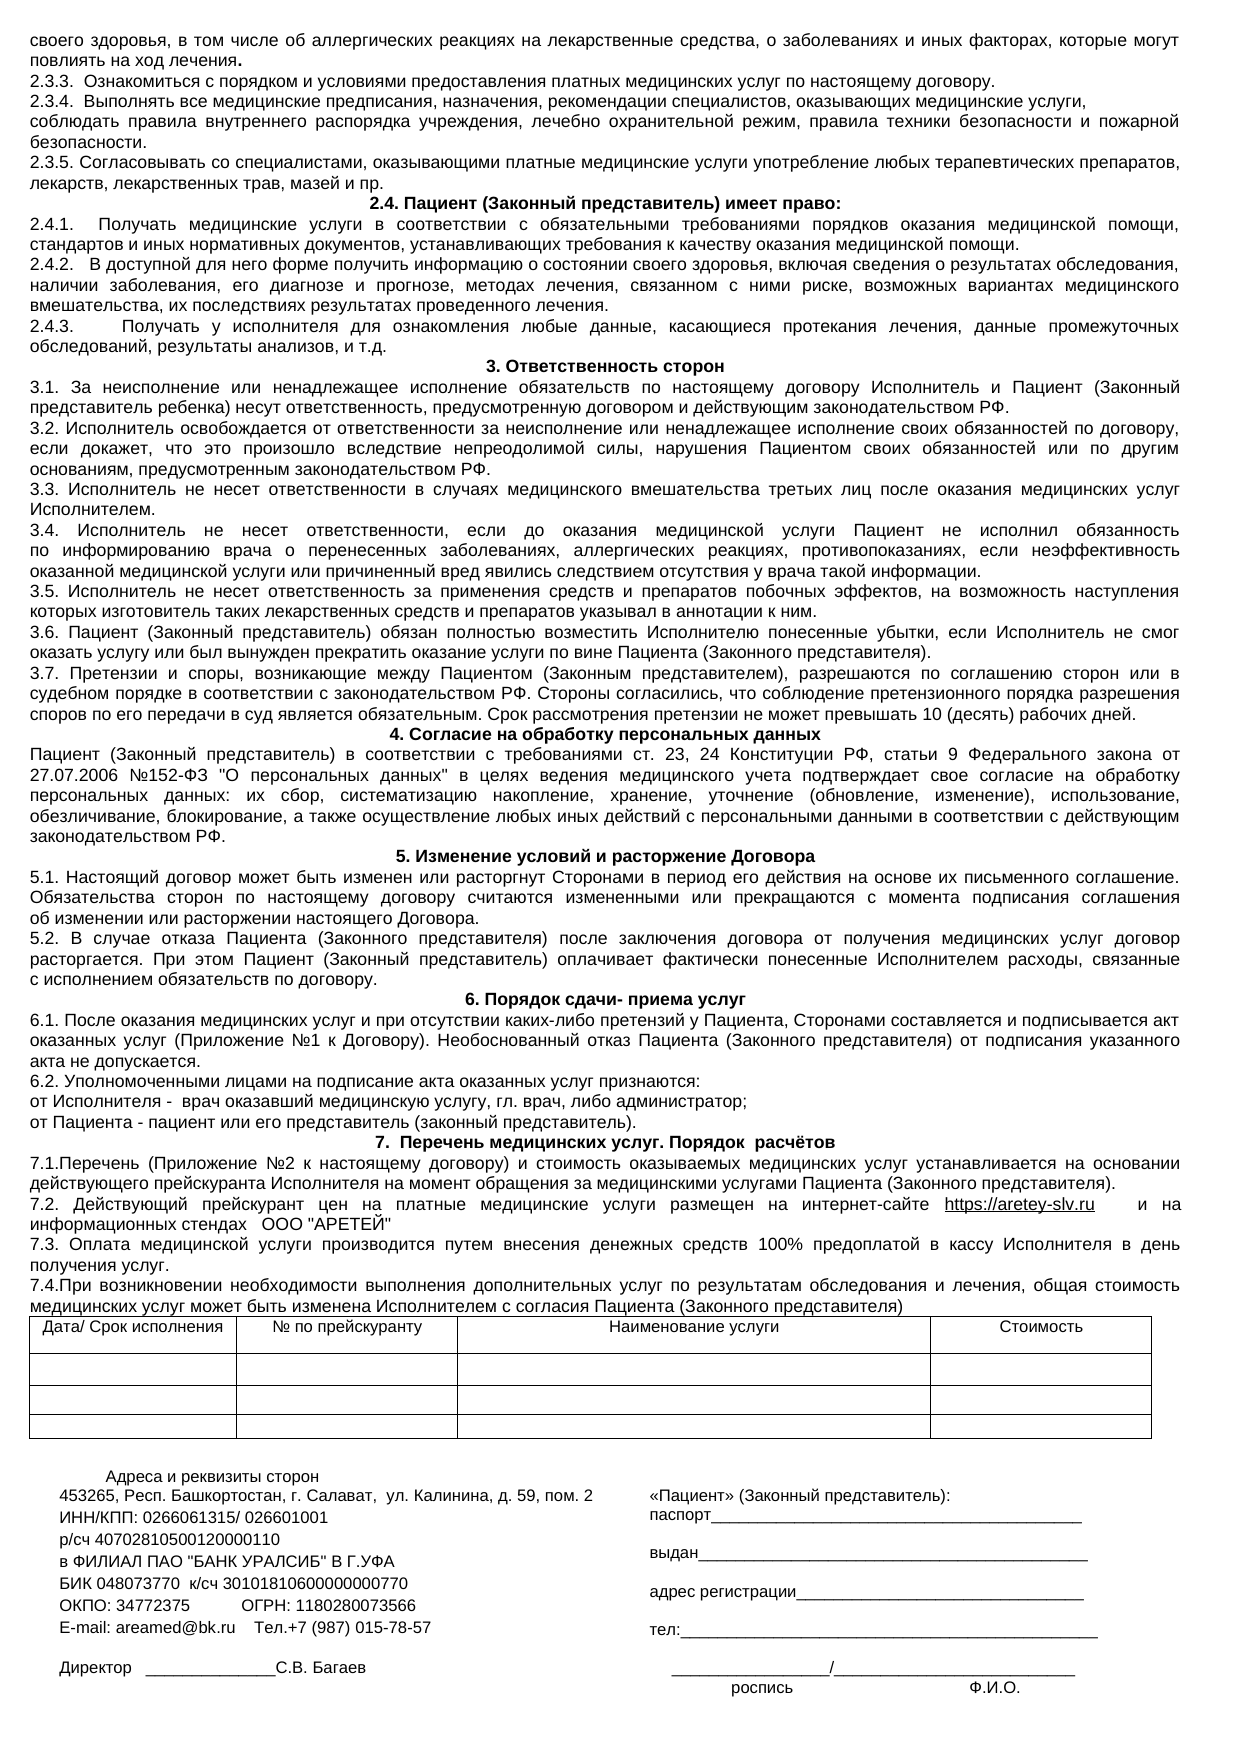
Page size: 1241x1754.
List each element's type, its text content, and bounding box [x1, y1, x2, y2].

table_cell [458, 1354, 930, 1384]
list 6. Порядок сдачи- приема услуг [29, 989, 1181, 1009]
list 7.2. Действующий прейскурант цен на платные медицинские услуги размещен на интернет-сайте https://aretey-slv.ru и на информационных стендах ООО "АРЕТЕЙ" [29, 1193, 1181, 1234]
table_header Дата/ Срок исполнения [30, 1317, 236, 1353]
list 6.2. Уполномоченными лицами на подписание акта оказанных услуг признаются: [29, 1071, 1181, 1091]
list 7.4.При возникновении необходимости выполнения дополнительных услуг по результатам обследования и лечения, общая стоимость медицинских услуг может быть изменена Исполнителем с согласия Пациента (Законного представителя) [29, 1275, 1181, 1316]
table_cell [458, 1415, 930, 1438]
table_header «Пациент» (Законный представитель): паспорт________________________________________ выдан__________________________________________ адрес регистрации_______________________________ тел:_____________________________________________ [638, 1486, 1170, 1639]
list Пациент (Законный представитель) в соответствии с требованиями ст. 23, 24 Конституции РФ, статьи 9 Федерального закона от 27.07.2006 №152-ФЗ "О персональных данных" в целях ведения медицинского учета подтверждает свое согласие на обработку персональных данных: их сбор, систематизацию накопление, хранение, уточнение (обновление, изменение), использование, обезличивание, блокирование, а также осуществление любых иных действий с персональными данными в соответствии с действующим законодательством РФ. [29, 744, 1181, 846]
list роспись Ф.И.О. [59, 1677, 1181, 1697]
list 3.3. Исполнитель не несет ответственности в случаях медицинского вмешательства третьих лиц после оказания медицинских услуг Исполнителем. [29, 479, 1181, 519]
list 7.3. Оплата медицинской услуги производится путем внесения денежных средств 100% предоплатой в кассу Исполнителя в день получения услуг. [29, 1234, 1181, 1275]
list 2.3.4. Выполнять все медицинские предписания, назначения, рекомендации специалистов, оказывающих медицинские услуги, [29, 91, 1181, 111]
list 7. Перечень медицинских услуг. Порядок расчётов [29, 1132, 1181, 1152]
list 2.4. Пациент (Законный представитель) имеет право: [29, 193, 1181, 213]
table_cell [237, 1386, 457, 1414]
list 5.2. В случае отказа Пациента (Законного представителя) после заключения договора от получения медицинских услуг договор расторгается. При этом Пациент (Законный представитель) оплачивает фактически понесенные Исполнителем расходы, связанные с исполнением обязательств по договору. [29, 928, 1181, 989]
table_header Стоимость [931, 1317, 1151, 1353]
list 2.4.3. Получать у исполнителя для ознакомления любые данные, касающиеся протекания лечения, данные промежуточных обследований, результаты анализов, и т.д. [29, 315, 1181, 356]
table_header № по прейскуранту [237, 1317, 457, 1353]
list 3.1. За неисполнение или ненадлежащее исполнение обязательств по настоящему договору Исполнитель и Пациент (Законный представитель ребенка) несут ответственность, предусмотренную договором и действующим законодательством РФ. [29, 377, 1181, 417]
table_cell [458, 1386, 930, 1414]
list Директор ______________С.В. Багаев _________________/__________________________ [59, 1658, 1181, 1677]
table_cell [931, 1354, 1151, 1384]
list 3.4. Исполнитель не несет ответственности, если до оказания медицинской услуги Пациент не исполнил обязанность по информированию врача о перенесенных заболеваниях, аллергических реакциях, противопоказаниях, если неэффективность оказанной медицинской услуги или причиненный вред явились следствием отсутствия у врача такой информации. [29, 519, 1181, 581]
table_header 453265, Респ. Башкортостан, г. Салават, ул. Калинина, д. 59, пом. 2 ИНН/КПП: 0266061315/ 026601001 р/сч 40702810500120000110 в ФИЛИАЛ ПАО "БАНК УРАЛСИБ" В Г.УФА БИК 048073770 к/сч 30101810600000000770 ОКПО: 34772375 ОГРН: 1180280073566 E-mail: areamed@bk.ru Тел.+7 (987) 015-78-57 [48, 1486, 638, 1639]
list 2.3.5. Согласовывать со специалистами, оказывающими платные медицинские услуги употребление любых терапевтических препаратов, лекарств, лекарственных трав, мазей и пр. [29, 152, 1181, 193]
list Адреса и реквизиты сторон [59, 1467, 1181, 1486]
table_cell [931, 1415, 1151, 1438]
list 3.7. Претензии и споры, возникающие между Пациентом (Законным представителем), разрешаются по соглашению сторон или в судебном порядке в соответствии с законодательством РФ. Стороны согласились, что соблюдение претензионного порядка разрешения споров по его передачи в суд является обязательным. Срок рассмотрения претензии не может превышать 10 (десять) рабочих дней. [29, 662, 1181, 724]
list 3.6. Пациент (Законный представитель) обязан полностью возместить Исполнителю понесенные убытки, если Исполнитель не смог оказать услугу или был вынужден прекратить оказание услуги по вине Пациента (Законного представителя). [29, 622, 1181, 662]
list 2.3.3. Ознакомиться с порядком и условиями предоставления платных медицинских услуг по настоящему договору. [29, 70, 1181, 91]
list 5. Изменение условий и расторжение Договора [29, 846, 1181, 867]
list от Пациента - пациент или его представитель (законный представитель). [29, 1112, 1181, 1132]
list 2.4.1. Получать медицинские услуги в соответствии с обязательными требованиями порядков оказания медицинской помощи, стандартов и иных нормативных документов, устанавливающих требования к качеству оказания медицинской помощи. [29, 213, 1181, 254]
list соблюдать правила внутреннего распорядка учреждения, лечебно охранительной режим, правила техники безопасности и пожарной безопасности. [29, 111, 1181, 152]
list 3.2. Исполнитель освобождается от ответственности за неисполнение или ненадлежащее исполнение своих обязанностей по договору, если докажет, что это произошло вследствие непреодолимой силы, нарушения Пациентом своих обязанностей или по другим основаниям, предусмотренным законодательством РФ. [29, 417, 1181, 479]
list 7.1.Перечень (Приложение №2 к настоящему договору) и стоимость оказываемых медицинских услуг устанавливается на основании действующего прейскуранта Исполнителя на момент обращения за медицинскими услугами Пациента (Законного представителя). [29, 1152, 1181, 1193]
list 6.1. После оказания медицинских услуг и при отсутствии каких-либо претензий у Пациента, Сторонами составляется и подписывается акт оказанных услуг (Приложение №1 к Договору). Необоснованный отказ Пациента (Законного представителя) от подписания указанного акта не допускается. [29, 1009, 1181, 1071]
table_cell [30, 1354, 236, 1384]
list 4. Согласие на обработку персональных данных [29, 724, 1181, 744]
list 2.4.2. В доступной для него форме получить информацию о состоянии своего здоровья, включая сведения о результатах обследования, наличии заболевания, его диагнозе и прогнозе, методах лечения, связанном с ними риске, возможных вариантах медицинского вмешательства, их последствиях результатах проведенного лечения. [29, 254, 1181, 315]
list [29, 29, 1181, 70]
list 3. Ответственность сторон [29, 356, 1181, 377]
table_cell [30, 1415, 236, 1438]
table_cell [237, 1415, 457, 1438]
list 3.5. Исполнитель не несет ответственность за применения средств и препаратов побочных эффектов, на возможность наступления которых изготовитель таких лекарственных средств и препаратов указывал в аннотации к ним. [29, 581, 1181, 622]
table_cell [30, 1386, 236, 1414]
table_header Наименование услуги [458, 1317, 930, 1353]
list от Исполнителя - врач оказавший медицинскую услугу, гл. врач, либо администратор; [29, 1091, 1181, 1112]
list 5.1. Настоящий договор может быть изменен или расторгнут Сторонами в период его действия на основе их письменного соглашение. Обязательства сторон по настоящему договору считаются измененными или прекращаются с момента подписания соглашения об изменении или расторжении настоящего Договора. [29, 867, 1181, 928]
table_cell [931, 1386, 1151, 1414]
table_cell [237, 1354, 457, 1384]
